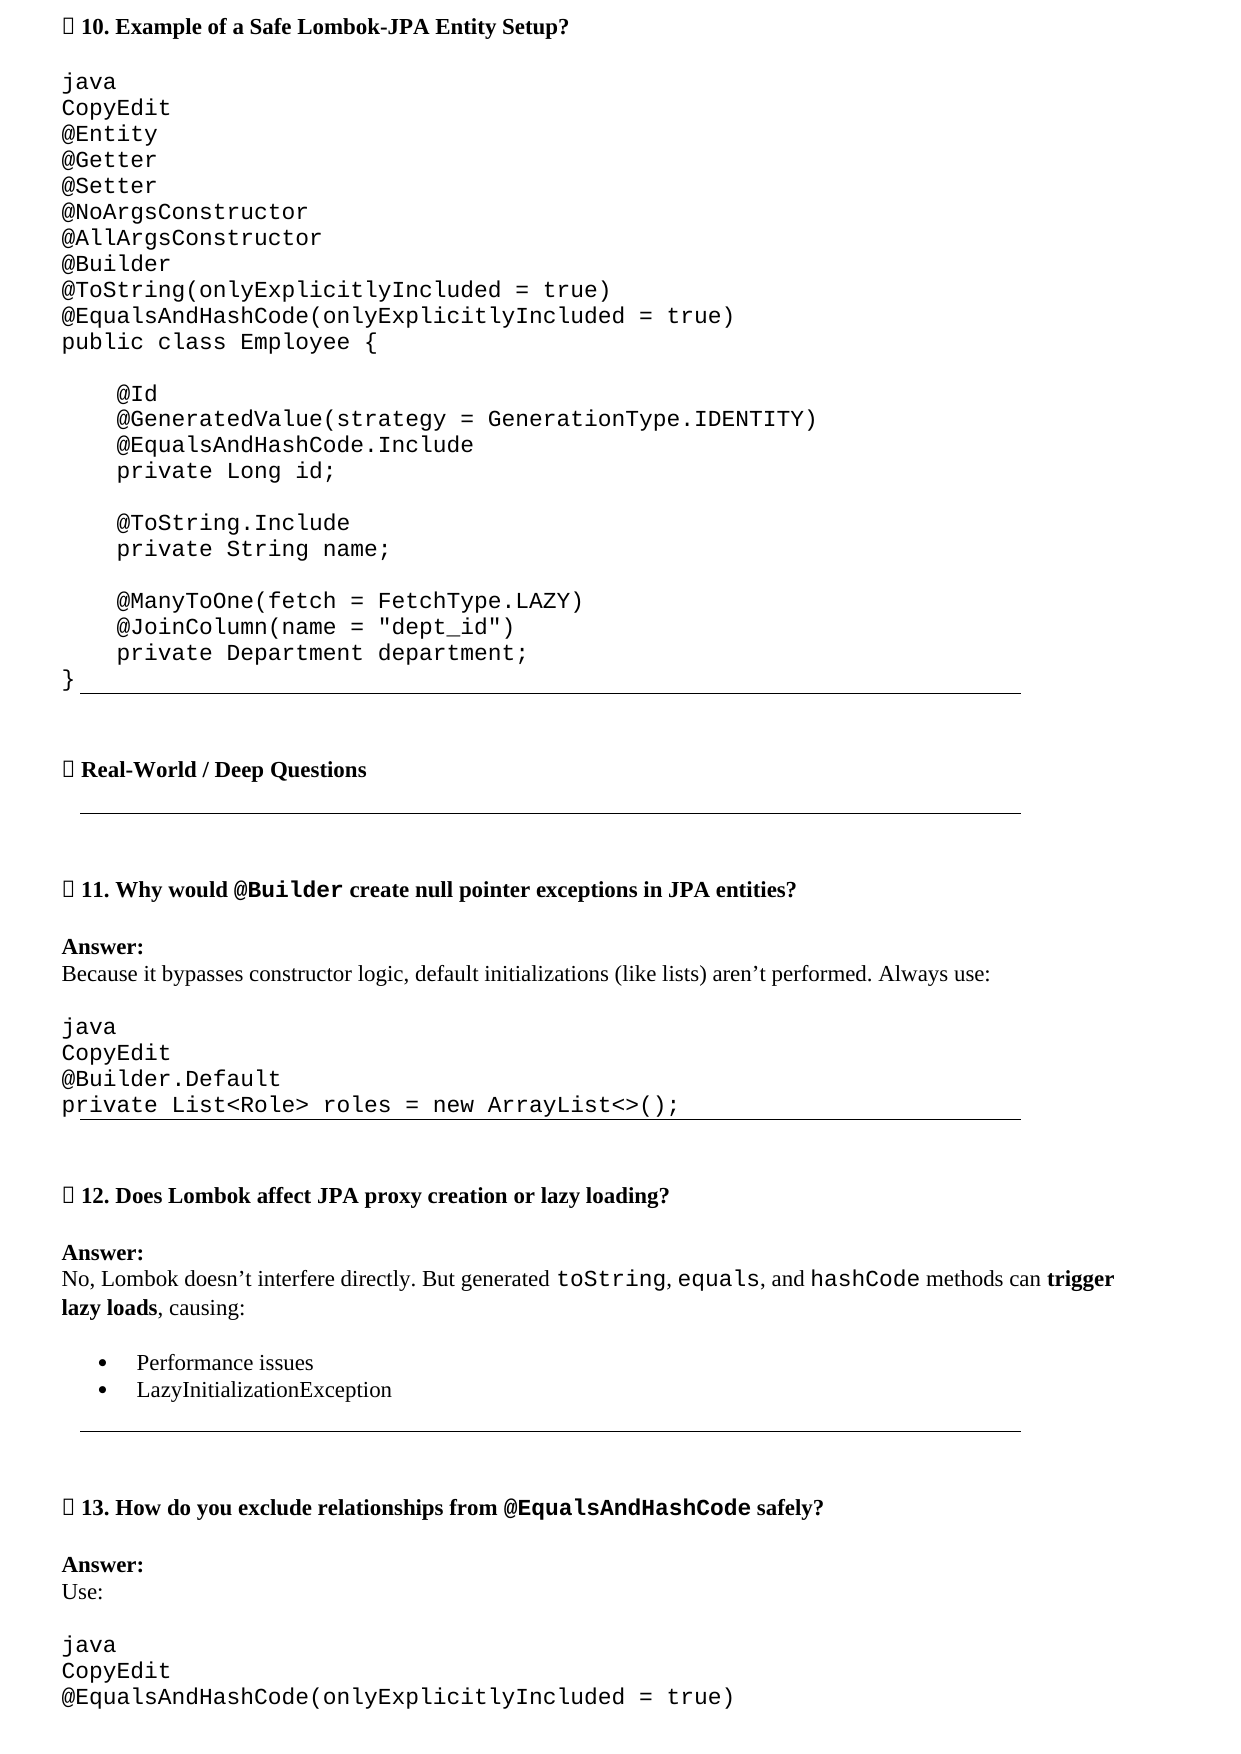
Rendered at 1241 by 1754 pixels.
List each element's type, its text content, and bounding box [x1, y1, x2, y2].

text private Department department; [61, 641, 1154, 667]
text ✅ Real-World / Deep Questions [61, 753, 1154, 784]
text @EqualsAndHashCode.Include [61, 434, 1154, 460]
text java [61, 1015, 1154, 1041]
text CopyEdit [61, 97, 1154, 122]
text @GeneratedValue(strategy = GenerationType.IDENTITY) [61, 408, 1154, 434]
list LazyInitializationException [99, 1376, 1154, 1402]
text @ToString(onlyExplicitlyIncluded = true) [61, 278, 1154, 304]
text CopyEdit [61, 1041, 1154, 1067]
text java [61, 1633, 1154, 1659]
text @Builder.Default [61, 1067, 1154, 1093]
text private List<Role> roles = new ArrayList<>(); [61, 1093, 1154, 1119]
text 🔹 11. Why would @Builder create null pointer exceptions in JPA entities? [61, 873, 1154, 904]
text Answer: Use: [61, 1551, 1154, 1604]
text CopyEdit [61, 1659, 1154, 1685]
text } [61, 667, 1154, 693]
list Performance issues [99, 1349, 1154, 1376]
text @EqualsAndHashCode(onlyExplicitlyIncluded = true) [61, 1685, 1154, 1711]
text @AllArgsConstructor [61, 226, 1154, 252]
text private String name; [61, 537, 1154, 563]
text @ManyToOne(fetch = FetchType.LAZY) [61, 589, 1154, 615]
text Answer: Because it bypasses constructor logic, default initializations (like lists) aren’t performed. Always use: [61, 933, 1154, 986]
text public class Employee { [61, 330, 1154, 356]
text @Getter [61, 148, 1154, 174]
text @JoinColumn(name = "dept_id") [61, 615, 1154, 641]
text @EqualsAndHashCode(onlyExplicitlyIncluded = true) [61, 304, 1154, 330]
text @Id [61, 382, 1154, 408]
text @NoArgsConstructor [61, 200, 1154, 226]
text @ToString.Include [61, 512, 1154, 537]
text @Setter [61, 174, 1154, 200]
text Answer: No, Lombok doesn’t interfere directly. But generated toString, equals, and hashCode methods can trigger lazy loads, causing: [61, 1239, 1154, 1320]
text @Entity [61, 122, 1154, 148]
text private Long id; [61, 460, 1154, 486]
text @Builder [61, 252, 1154, 278]
text 🔹 10. Example of a Safe Lombok-JPA Entity Setup? [61, 10, 1154, 41]
text 🔹 13. How do you exclude relationships from @EqualsAndHashCode safely? [61, 1491, 1154, 1522]
text 🔹 12. Does Lombok affect JPA proxy creation or lazy loading? [61, 1179, 1154, 1210]
text java [61, 71, 1154, 97]
